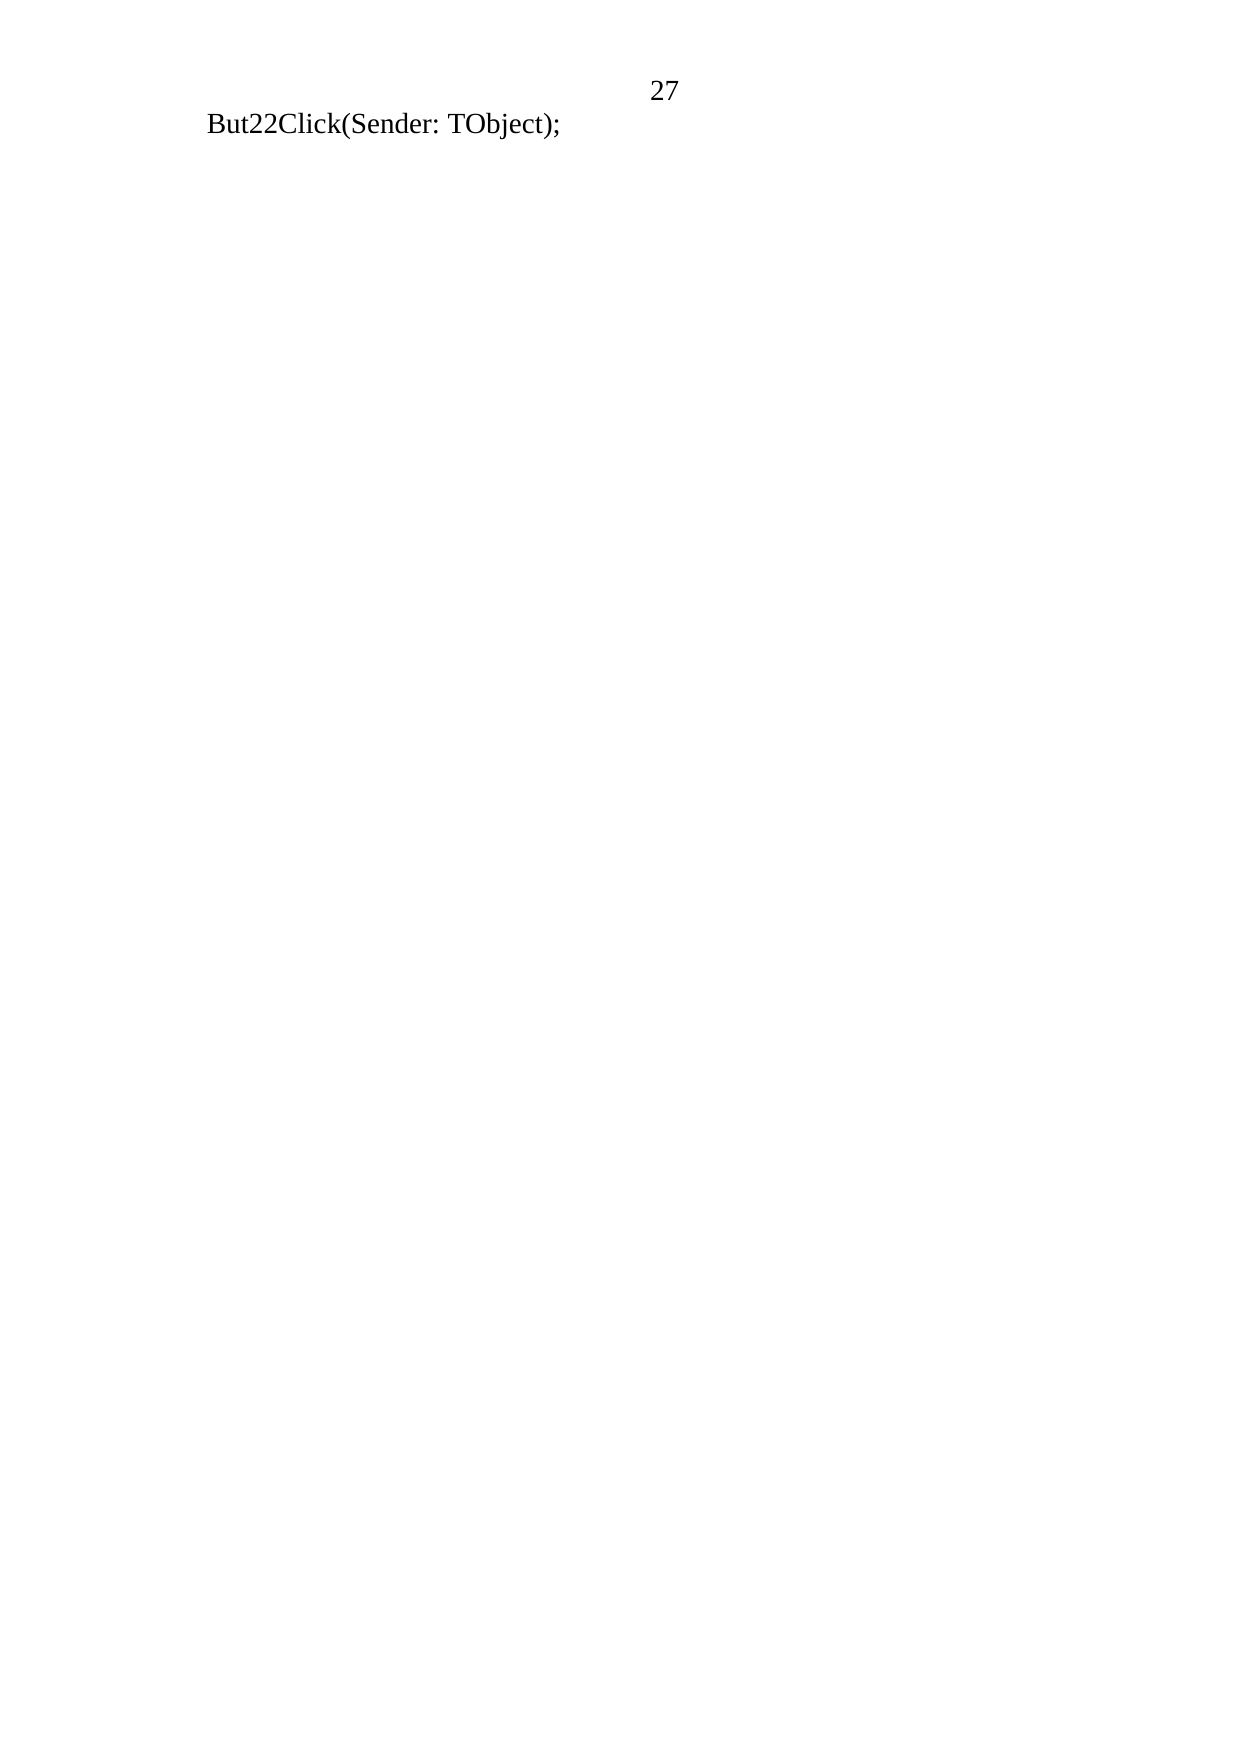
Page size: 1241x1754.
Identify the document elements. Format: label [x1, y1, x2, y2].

text [207, 106, 684, 140]
